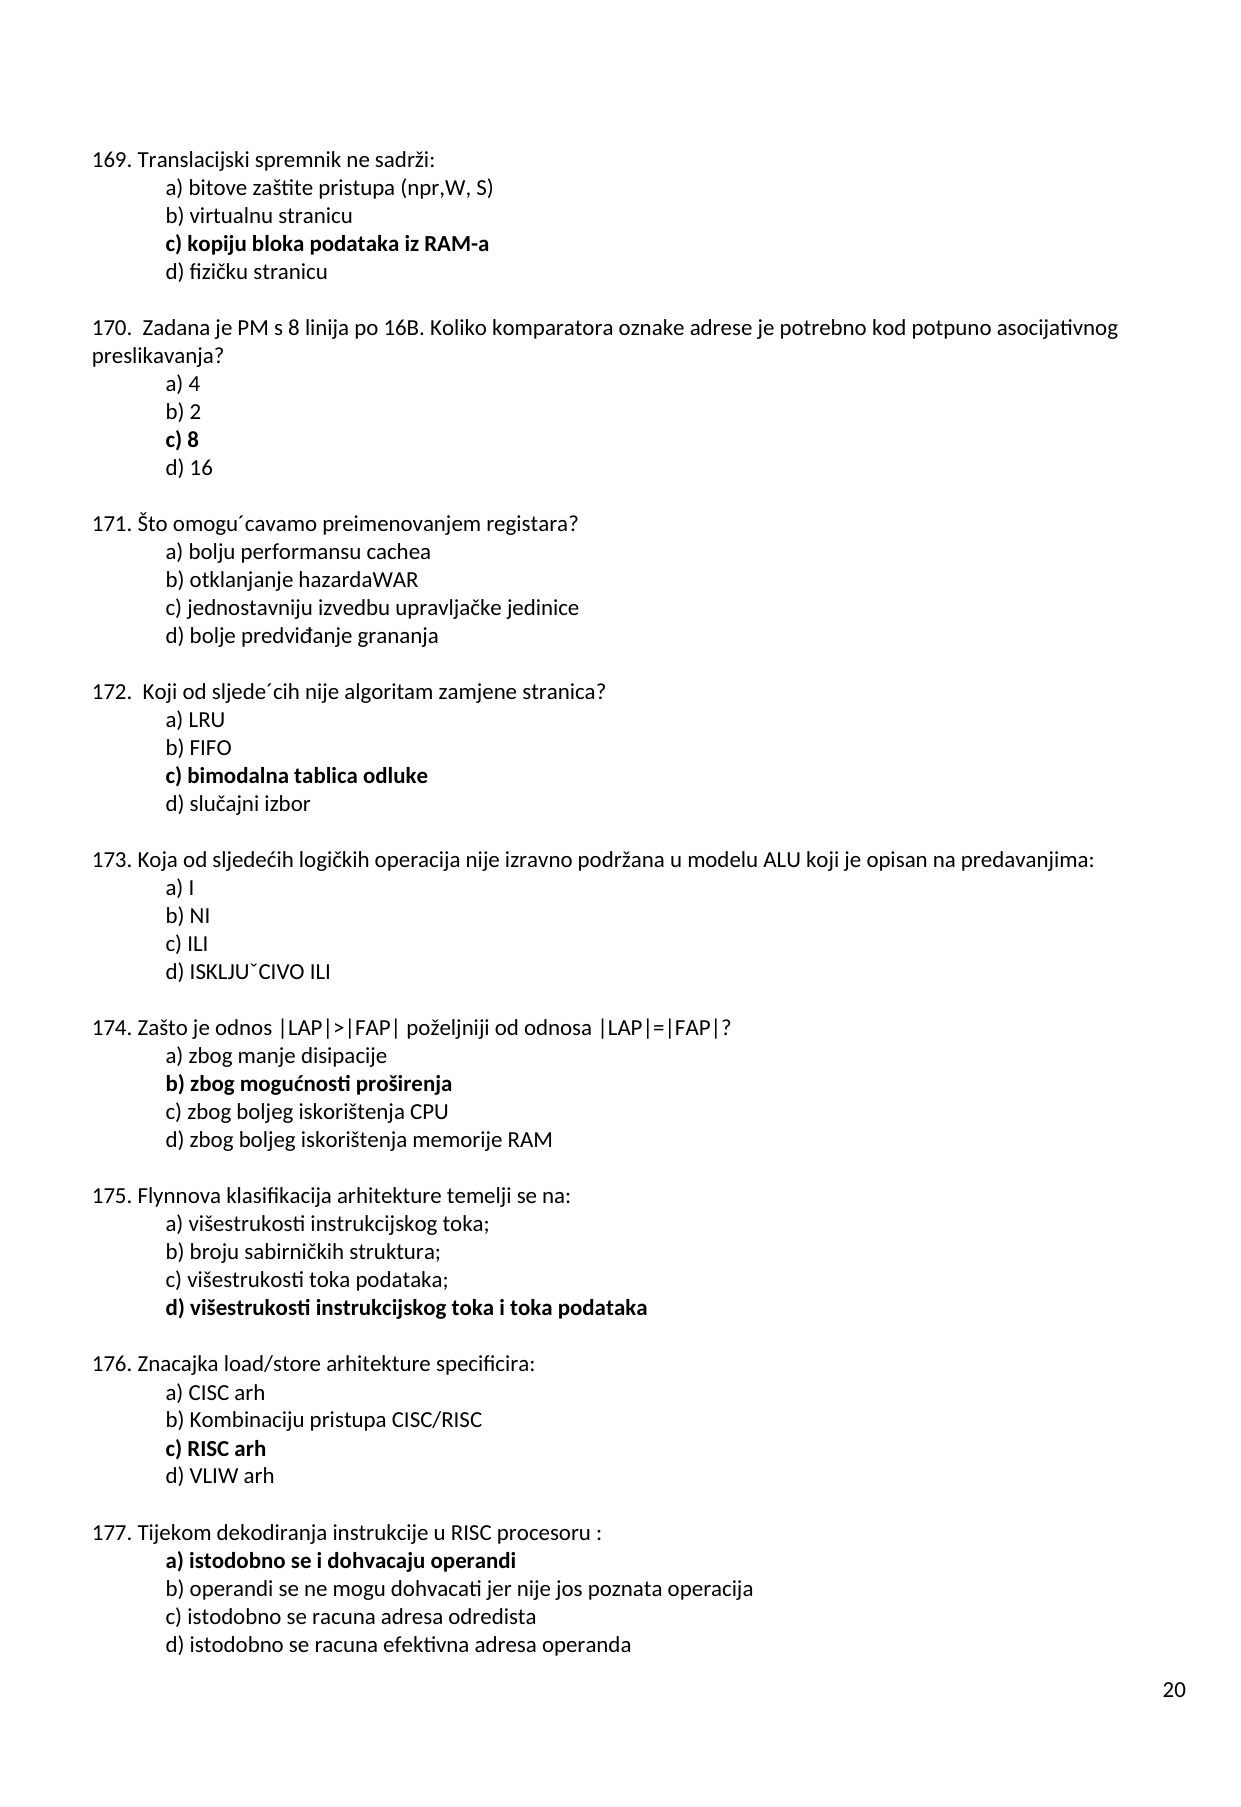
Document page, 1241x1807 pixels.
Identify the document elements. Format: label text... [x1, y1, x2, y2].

text c) 8 [92, 425, 1186, 453]
text a) istodobno se i dohvacaju operandi [92, 1546, 1186, 1574]
text 169. Translacijski spremnik ne sadrži: [92, 145, 1186, 173]
text c) višestrukosti toka podataka; [92, 1266, 1186, 1293]
text d) ISKLJUˇCIVO ILI [92, 957, 1186, 985]
text b) otklanjanje hazardaWAR [92, 565, 1186, 593]
text d) bolje predviđanje grananja [92, 621, 1186, 649]
text 175. Flynnova klasifikacija arhitekture temelji se na: [92, 1181, 1186, 1209]
text 172. Koji od sljede´cih nije algoritam zamjene stranica? [92, 677, 1186, 705]
text c) zbog boljeg iskorištenja CPU [92, 1097, 1186, 1125]
text b) NI [92, 901, 1186, 929]
text 173. Koja od sljedećih logičkih operacija nije izravno podržana u modelu ALU koji je opisan na predavanjima: [92, 845, 1186, 873]
text a) 4 [92, 369, 1186, 397]
text d) višestrukosti instrukcijskog toka i toka podataka [92, 1293, 1186, 1322]
text b) virtualnu stranicu [92, 201, 1186, 229]
text a) višestrukosti instrukcijskog toka; [92, 1209, 1186, 1237]
text 176. Znacajka load/store arhitekture specificira: a) CISC arh b) Kombinaciju pristupa CISC/RISC c) RISC arh d) VLIW arh [92, 1349, 1186, 1490]
text c) bimodalna tablica odluke [92, 761, 1186, 789]
text d) zbog boljeg iskorištenja memorije RAM [92, 1125, 1186, 1153]
text 170. Zadana je PM s 8 linija po 16B. Koliko komparatora oznake adrese je potrebno kod potpuno asocijativnog preslikavanja? [92, 313, 1186, 369]
text c) kopiju bloka podataka iz RAM-a [92, 229, 1186, 257]
text b) FIFO [92, 733, 1186, 761]
text 171. Što omogu´cavamo preimenovanjem registara? [92, 509, 1186, 537]
text d) istodobno se racuna efektivna adresa operanda [92, 1630, 1186, 1658]
text a) LRU [92, 705, 1186, 733]
text d) slučajni izbor [92, 789, 1186, 817]
text c) ILI [92, 929, 1186, 957]
text a) zbog manje disipacije [92, 1041, 1186, 1069]
text b) broju sabirničkih struktura; [92, 1237, 1186, 1266]
text 177. Tijekom dekodiranja instrukcije u RISC procesoru : [92, 1518, 1186, 1546]
text a) I [92, 873, 1186, 901]
text b) zbog mogućnosti proširenja [92, 1069, 1186, 1097]
text 174. Zašto je odnos |LAP|>|FAP| poželjniji od odnosa |LAP|=|FAP|? [92, 1013, 1186, 1041]
text b) operandi se ne mogu dohvacati jer nije jos poznata operacija [92, 1574, 1186, 1602]
text c) jednostavniju izvedbu upravljačke jedinice [92, 593, 1186, 621]
text b) 2 [92, 397, 1186, 425]
text c) istodobno se racuna adresa odredista [92, 1602, 1186, 1630]
text d) 16 [92, 453, 1186, 481]
text a) bitove zaštite pristupa (npr,W, S) [92, 173, 1186, 201]
text d) fizičku stranicu [92, 257, 1186, 285]
text a) bolju performansu cachea [92, 537, 1186, 565]
